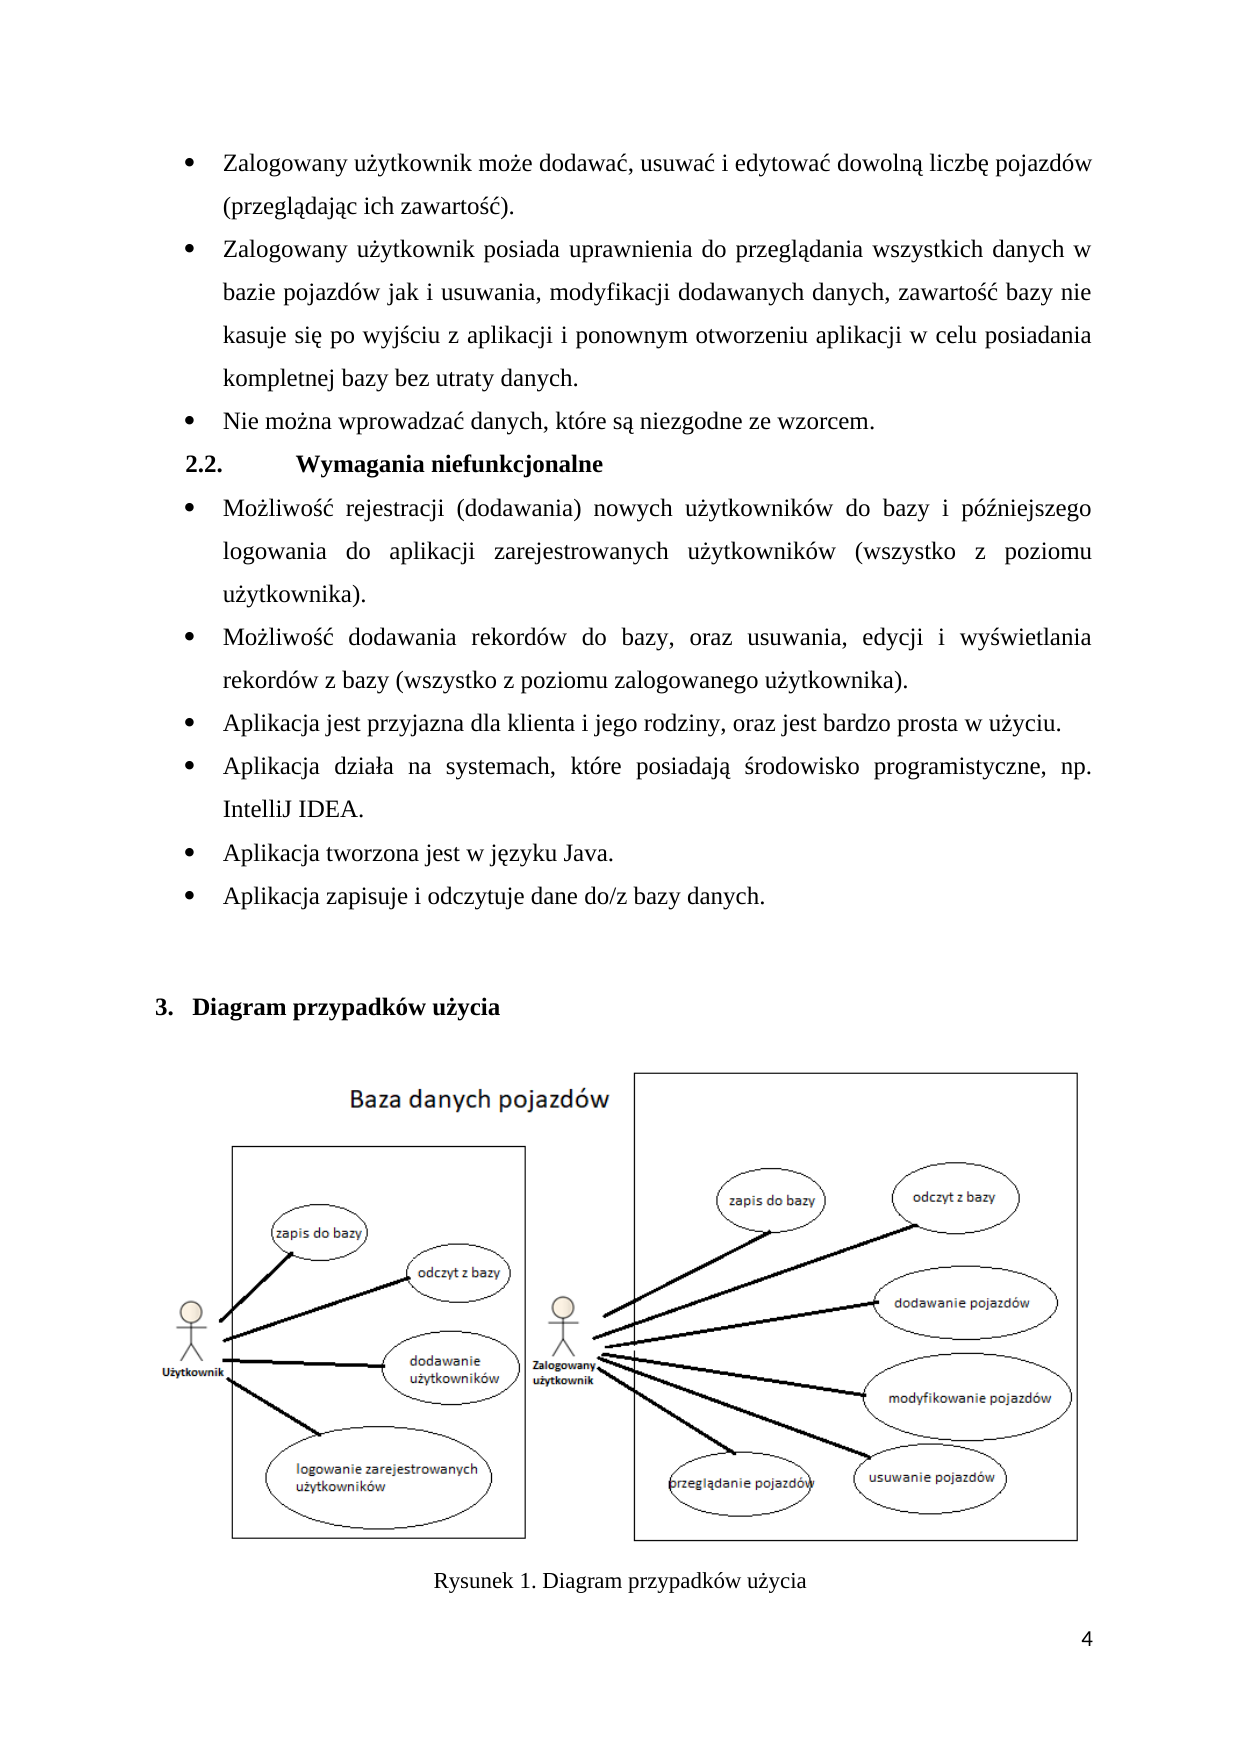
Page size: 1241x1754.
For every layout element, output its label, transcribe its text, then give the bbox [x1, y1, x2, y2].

list Wymagania niefunkcjonalne [185, 449, 1093, 478]
list Aplikacja jest przyjazna dla klienta i jego rodziny, oraz jest bardzo prosta w użyciu. [185, 708, 1093, 737]
list Zalogowany użytkownik posiada uprawnienia do przeglądania wszystkich danych w bazie pojazdów jak i usuwania, modyfikacji dodawanych danych, zawartość bazy nie kasuje się po wyjściu z aplikacji i ponownym otworzeniu aplikacji w celu posiadania kompletnej bazy bez utraty danych. [185, 234, 1093, 392]
list Diagram przypadków użycia [155, 992, 1093, 1021]
list Możliwość rejestracji (dodawania) nowych użytkowników do bazy i późniejszego logowania do aplikacji zarejestrowanych użytkowników (wszystko z poziomu użytkownika). [185, 493, 1093, 608]
list Aplikacja działa na systemach, które posiadają środowisko programistyczne, np. IntelliJ IDEA. [185, 751, 1093, 823]
list Nie można wprowadzać danych, które są niezgodne ze wzorcem. [185, 406, 1093, 435]
list Zalogowany użytkownik może dodawać, usuwać i edytować dowolną liczbę pojazdów (przeglądając ich zawartość). [185, 148, 1093, 219]
list Aplikacja tworzona jest w języku Java. [185, 838, 1093, 866]
text Rysunek 1. Diagram przypadków użycia [148, 1567, 1093, 1594]
picture [147, 1060, 1093, 1554]
list Możliwość dodawania rekordów do bazy, oraz usuwania, edycji i wyświetlania rekordów z bazy (wszystko z poziomu zalogowanego użytkownika). [185, 622, 1093, 694]
list Aplikacja zapisuje i odczytuje dane do/z bazy danych. [185, 881, 1093, 909]
